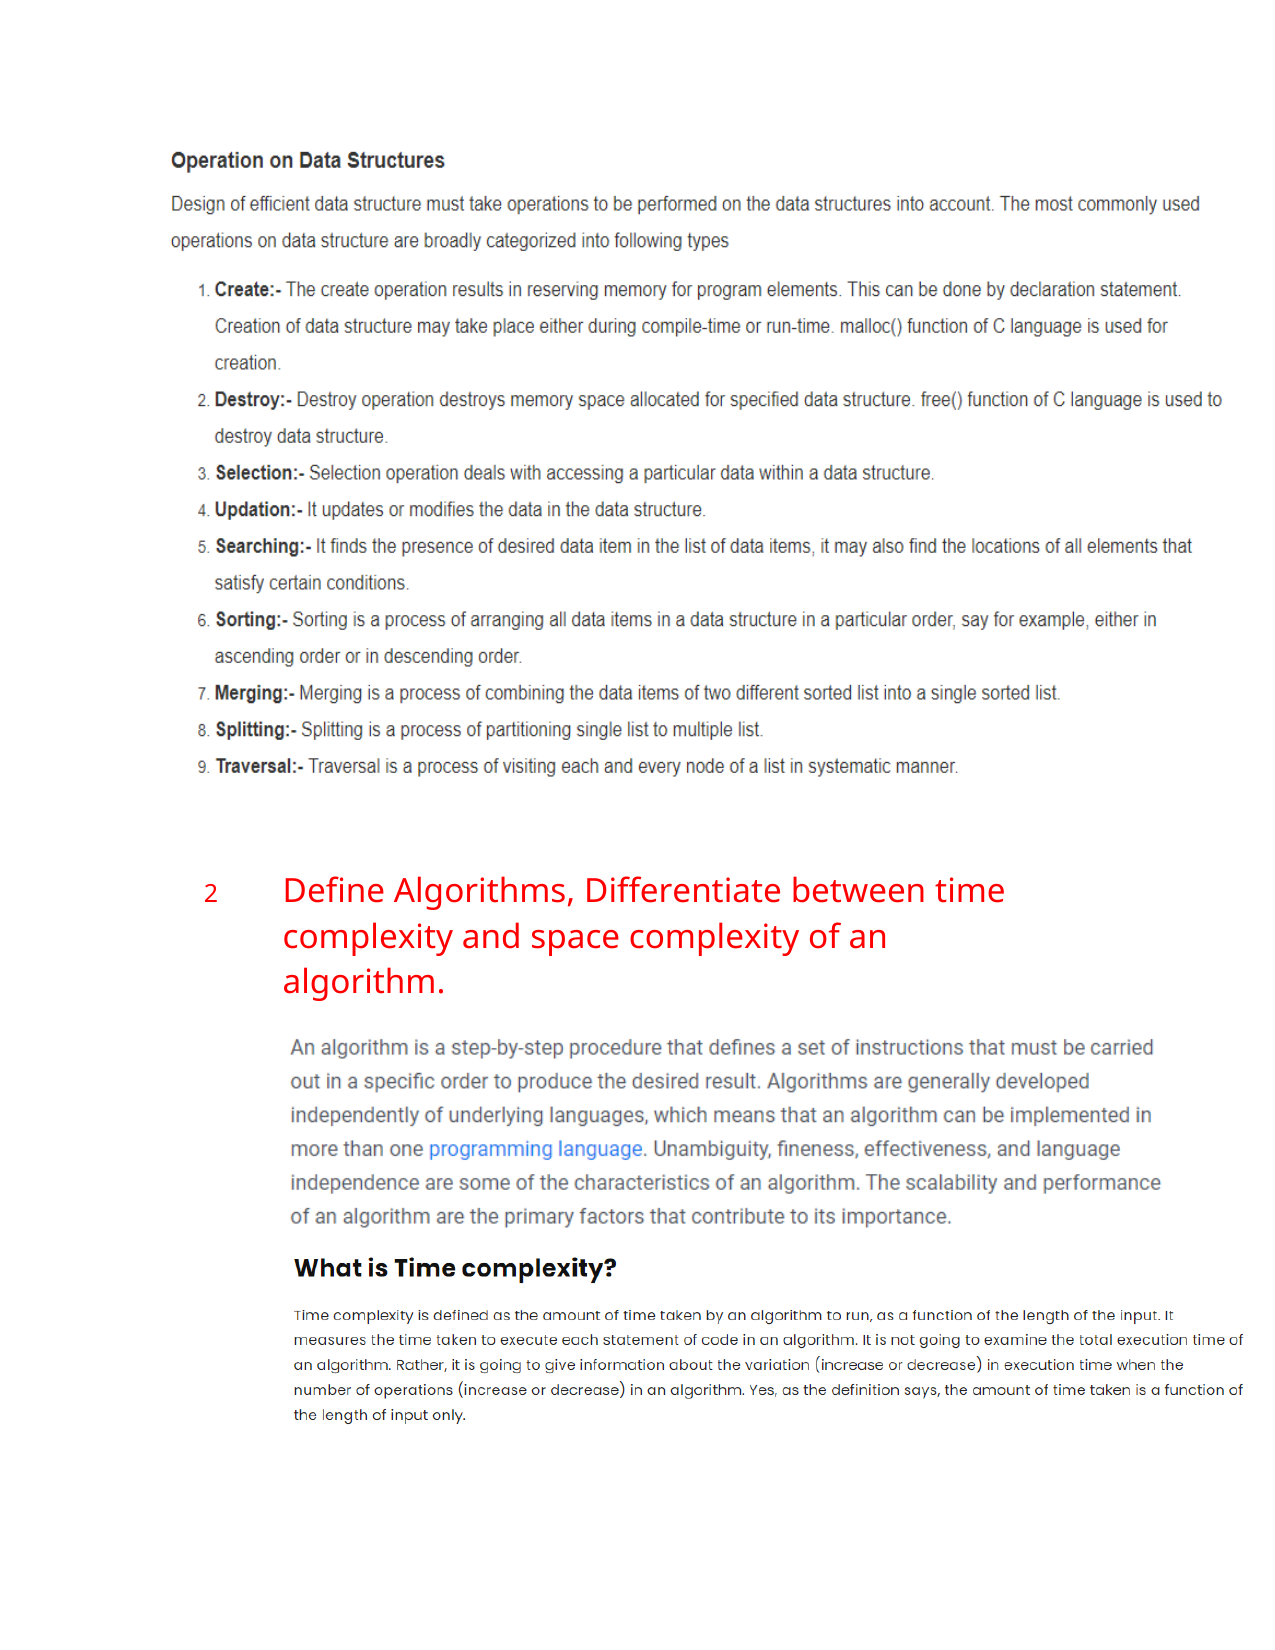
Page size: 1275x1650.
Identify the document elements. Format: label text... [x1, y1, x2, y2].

list Define Algorithms, Differentiate between time complexity and space complexity of an algorithm. [204, 867, 1032, 1003]
picture [160, 141, 1237, 806]
picture [282, 1034, 1261, 1442]
